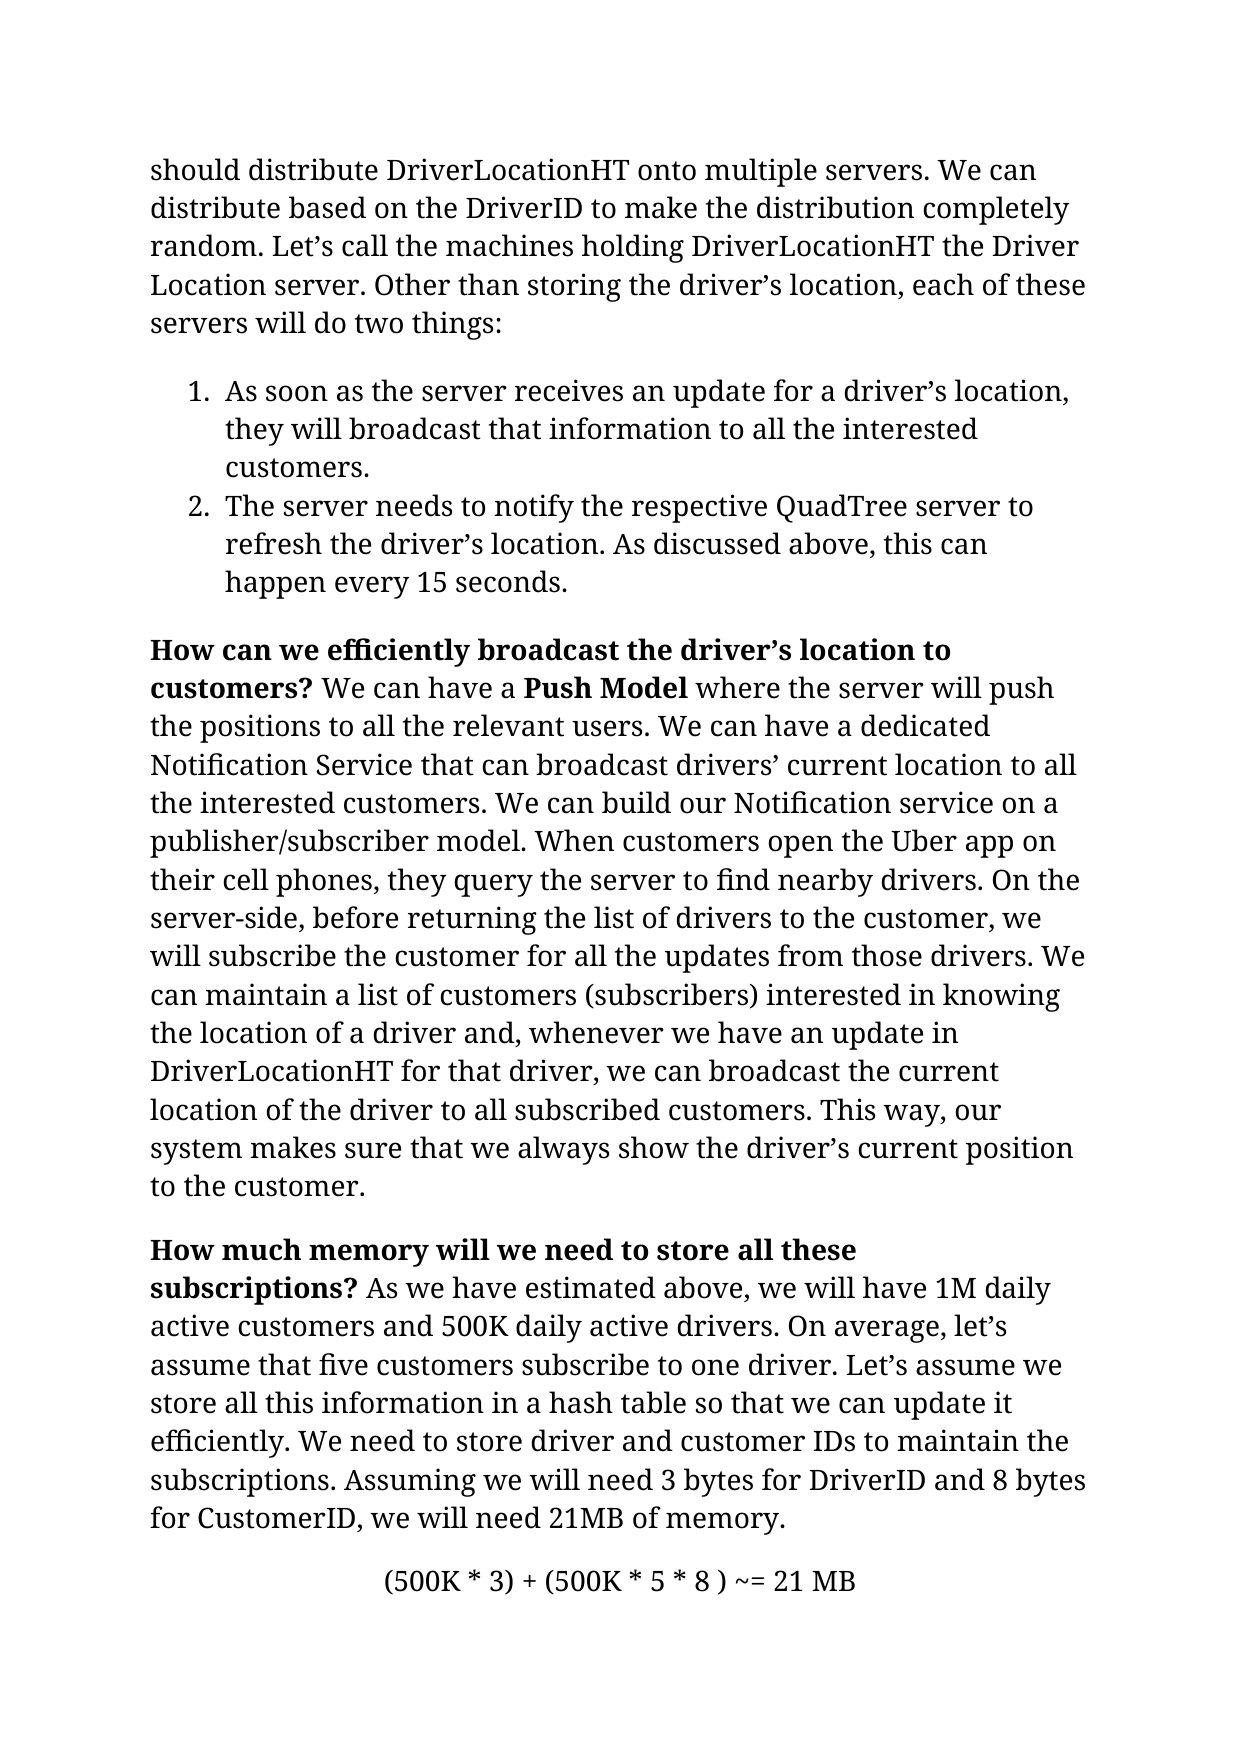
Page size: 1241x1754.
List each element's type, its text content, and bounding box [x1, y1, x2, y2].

text How can we efficiently broadcast the driver’s location to customers? We can have a Push Model where the server will push the positions to all the relevant users. We can have a dedicated Notification Service that can broadcast drivers’ current location to all the interested customers. We can build our Notification service on a publisher/subscriber model. When customers open the Uber app on their cell phones, they query the server to find nearby drivers. On the server-side, before returning the list of drivers to the customer, we will subscribe the customer for all the updates from those drivers. We can maintain a list of customers (subscribers) interested in knowing the location of a driver and, whenever we have an update in DriverLocationHT for that driver, we can broadcast the current location of the driver to all subscribed customers. This way, our system makes sure that we always show the driver’s current position to the customer. [150, 630, 1090, 1205]
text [150, 150, 1090, 342]
list The server needs to notify the respective QuadTree server to refresh the driver’s location. As discussed above, this can happen every 15 seconds. [187, 486, 1090, 601]
text (500K * 3) + (500K * 5 * 8 ) ~= 21 MB [150, 1562, 1090, 1600]
list As soon as the server receives an update for a driver’s location, they will broadcast that information to all the interested customers. [187, 371, 1090, 486]
text How much memory will we need to store all these subscriptions? As we have estimated above, we will have 1M daily active customers and 500K daily active drivers. On average, let’s assume that five customers subscribe to one driver. Let’s assume we store all this information in a hash table so that we can update it efficiently. We need to store driver and customer IDs to maintain the subscriptions. Assuming we will need 3 bytes for DriverID and 8 bytes for CustomerID, we will need 21MB of memory. [150, 1230, 1090, 1537]
